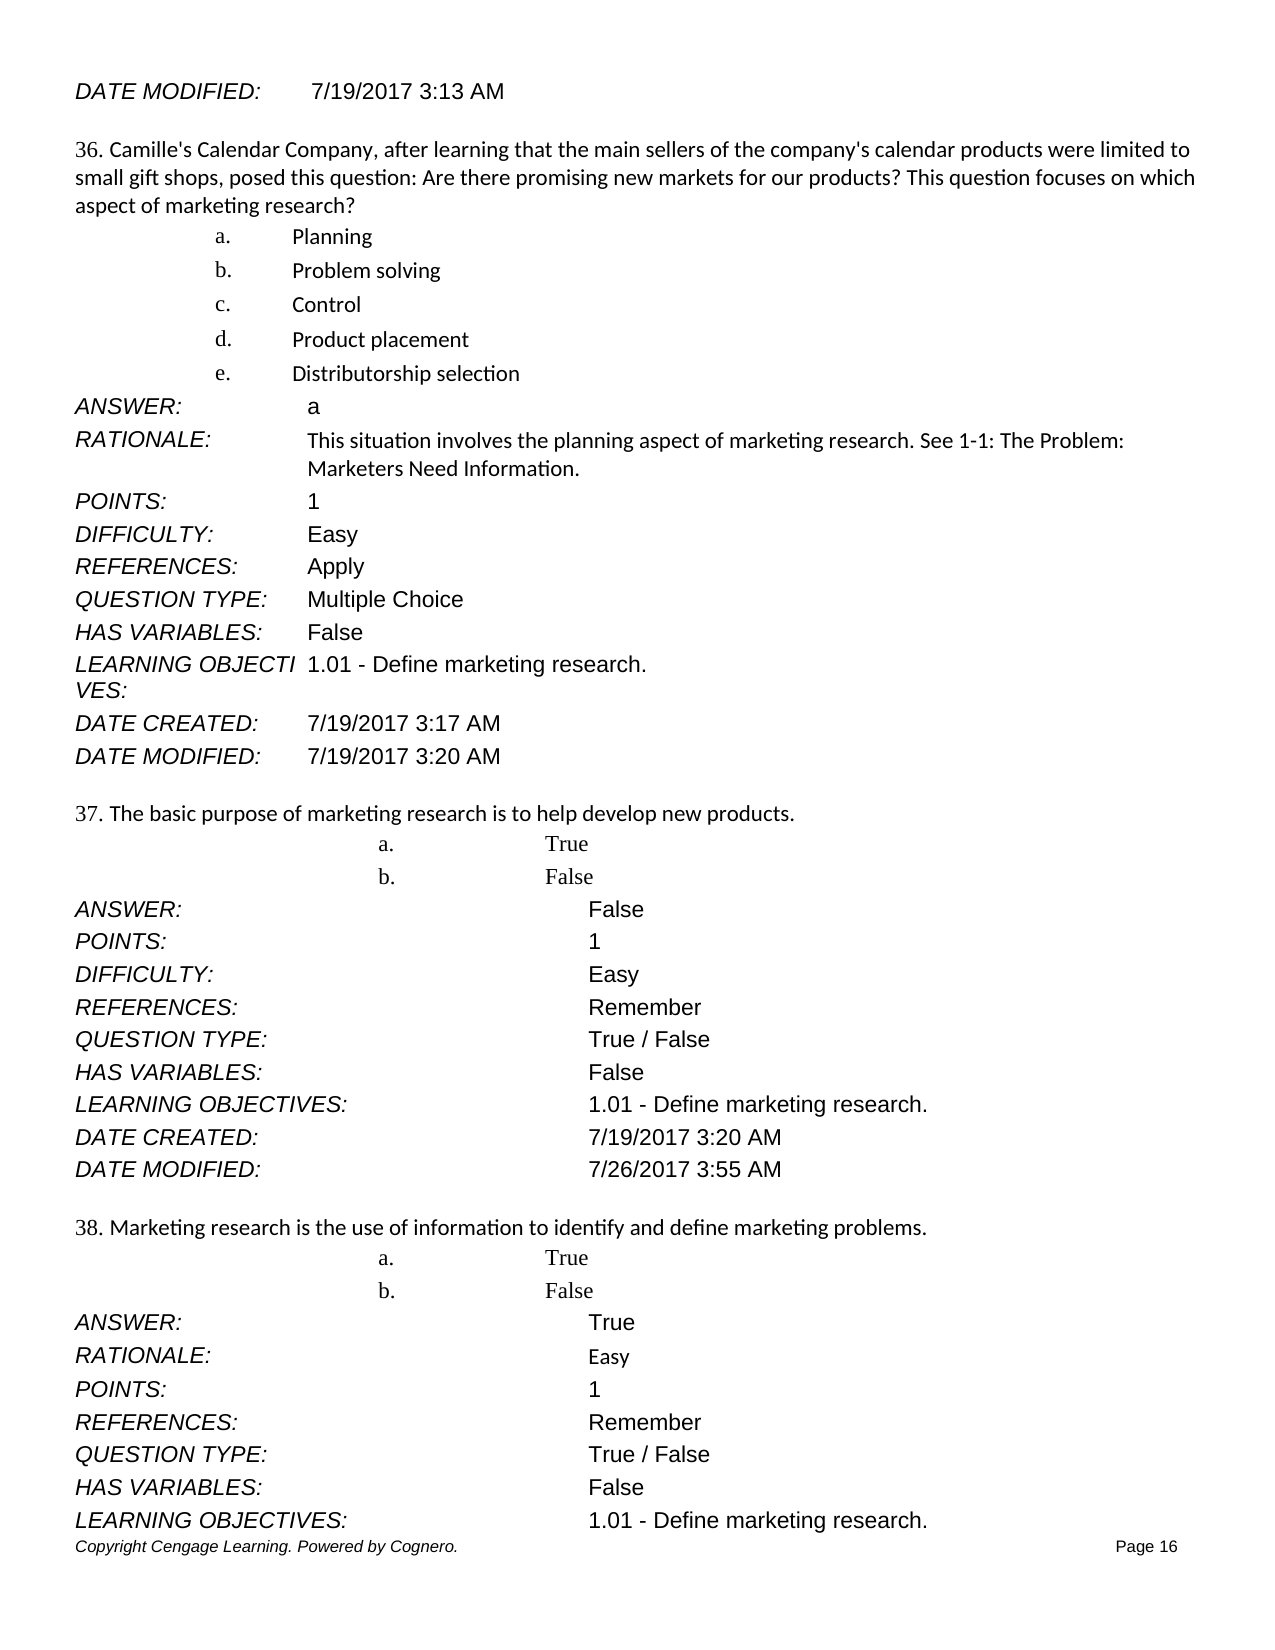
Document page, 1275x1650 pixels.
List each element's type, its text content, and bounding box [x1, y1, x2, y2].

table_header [75, 75, 1200, 108]
table_header 36. Camille's Calendar Company, after learning that the main sellers of the company's calendar products were limited to small gift shops, posed this question: Are there promising new markets for our products? This question focuses on which aspect of marketing research? [75, 135, 1200, 772]
table_header 37. The basic purpose of marketing research is to help develop new products. [75, 799, 1200, 1186]
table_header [75, 1213, 1200, 1536]
